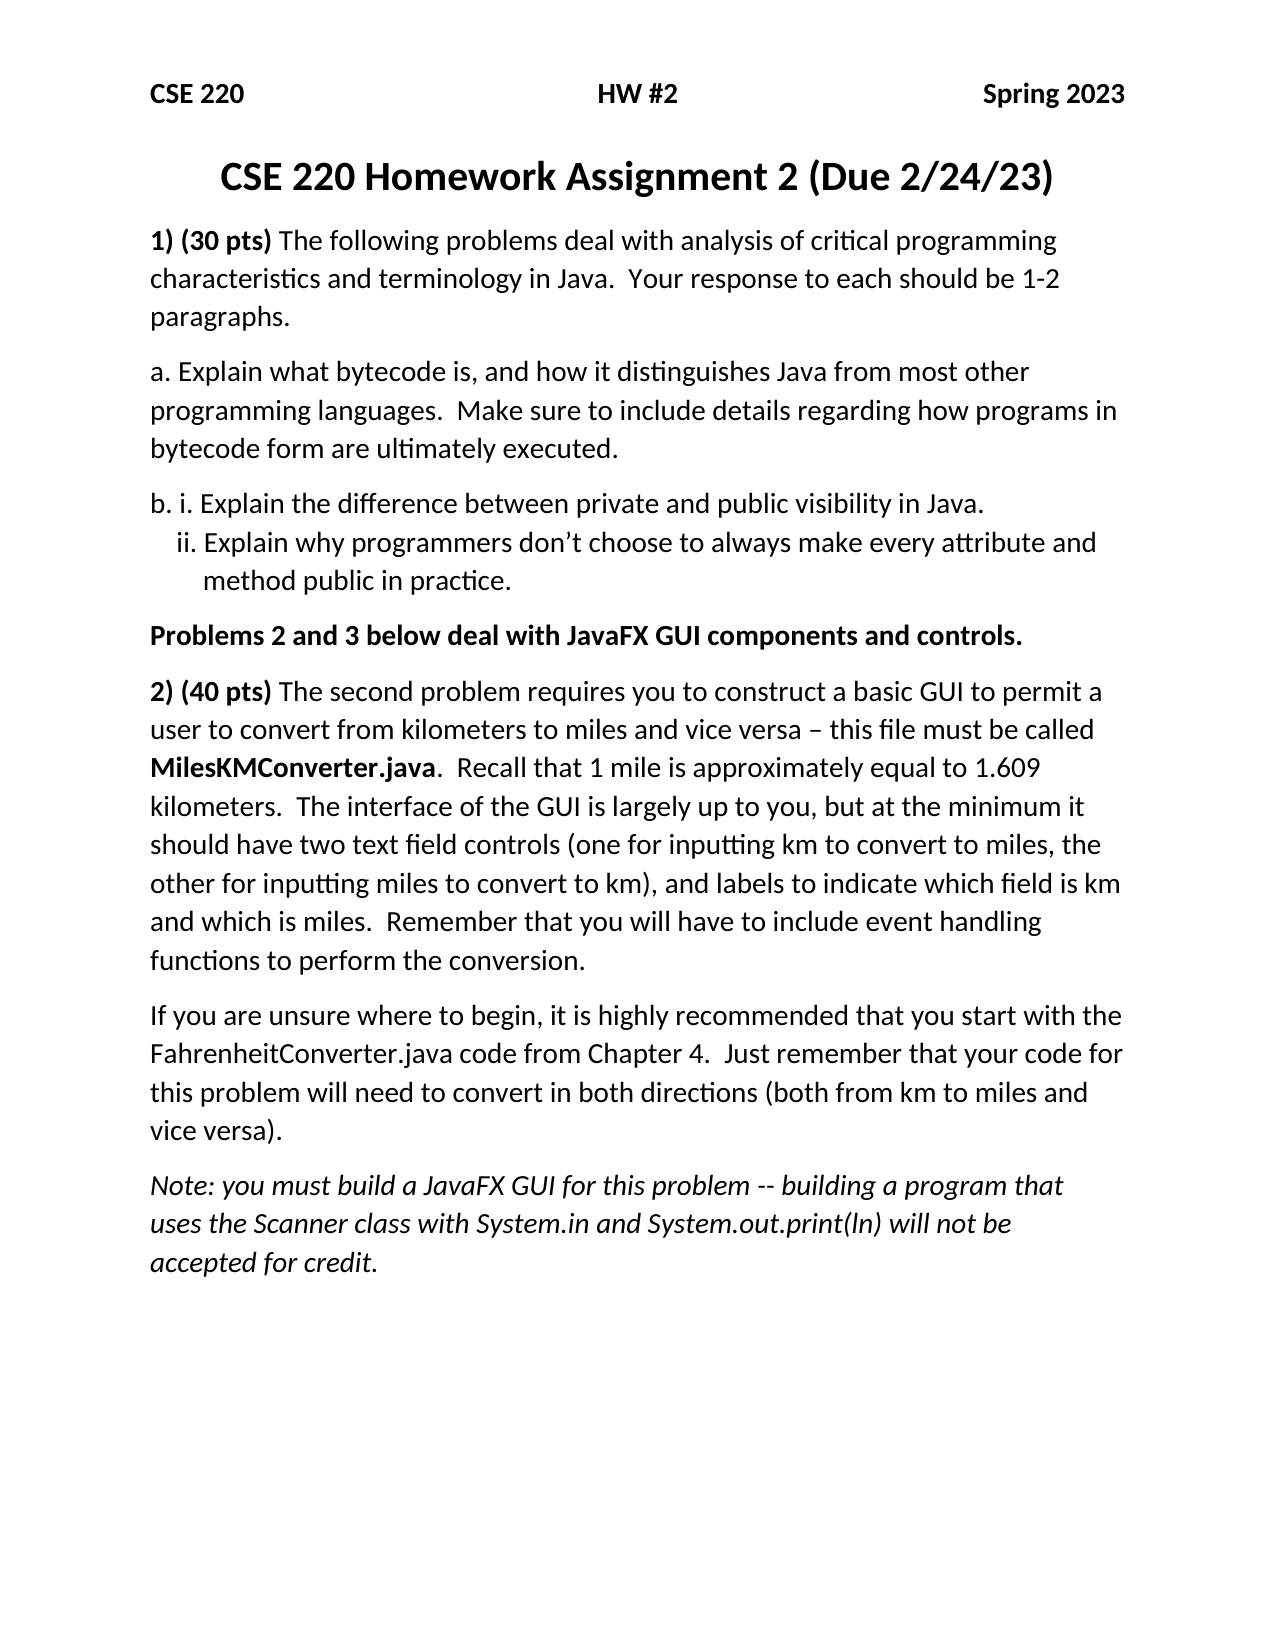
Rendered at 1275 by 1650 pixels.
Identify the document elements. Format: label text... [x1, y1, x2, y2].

text 2) (40 pts) The second problem requires you to construct a basic GUI to permit a user to convert from kilometers to miles and vice versa – this file must be called MilesKMConverter.java. Recall that 1 mile is approximately equal to 1.609 kilometers. The interface of the GUI is largely up to you, but at the minimum it should have two text field controls (one for inputting km to convert to miles, the other for inputting miles to convert to km), and labels to indicate which field is km and which is miles. Remember that you will have to include event handling functions to perform the conversion. [150, 673, 1125, 977]
text 1) (30 pts) The following problems deal with analysis of critical programming characteristics and terminology in Java. Your response to each should be 1-2 paragraphs. [150, 222, 1125, 334]
text a. Explain what bytecode is, and how it distinguishes Java from most other programming languages. Make sure to include details regarding how programs in bytecode form are ultimately executed. [150, 353, 1125, 466]
text Note: you must build a JavaFX GUI for this problem -- building a program that uses the Scanner class with System.in and System.out.print(ln) will not be accepted for credit. [150, 1167, 1125, 1280]
text b. i. Explain the difference between private and public visibility in Java. ii. Explain why programmers don’t choose to always make every attribute and method public in practice. [150, 486, 1125, 598]
text Problems 2 and 3 below deal with JavaFX GUI components and controls. [150, 617, 1125, 653]
text CSE 220 Homework Assignment 2 (Due 2/24/23) [150, 150, 1125, 201]
text If you are unsure where to begin, it is highly recommended that you start with the FahrenheitConverter.java code from Chapter 4. Just remember that your code for this problem will need to convert in both directions (both from km to miles and vice versa). [150, 997, 1125, 1148]
